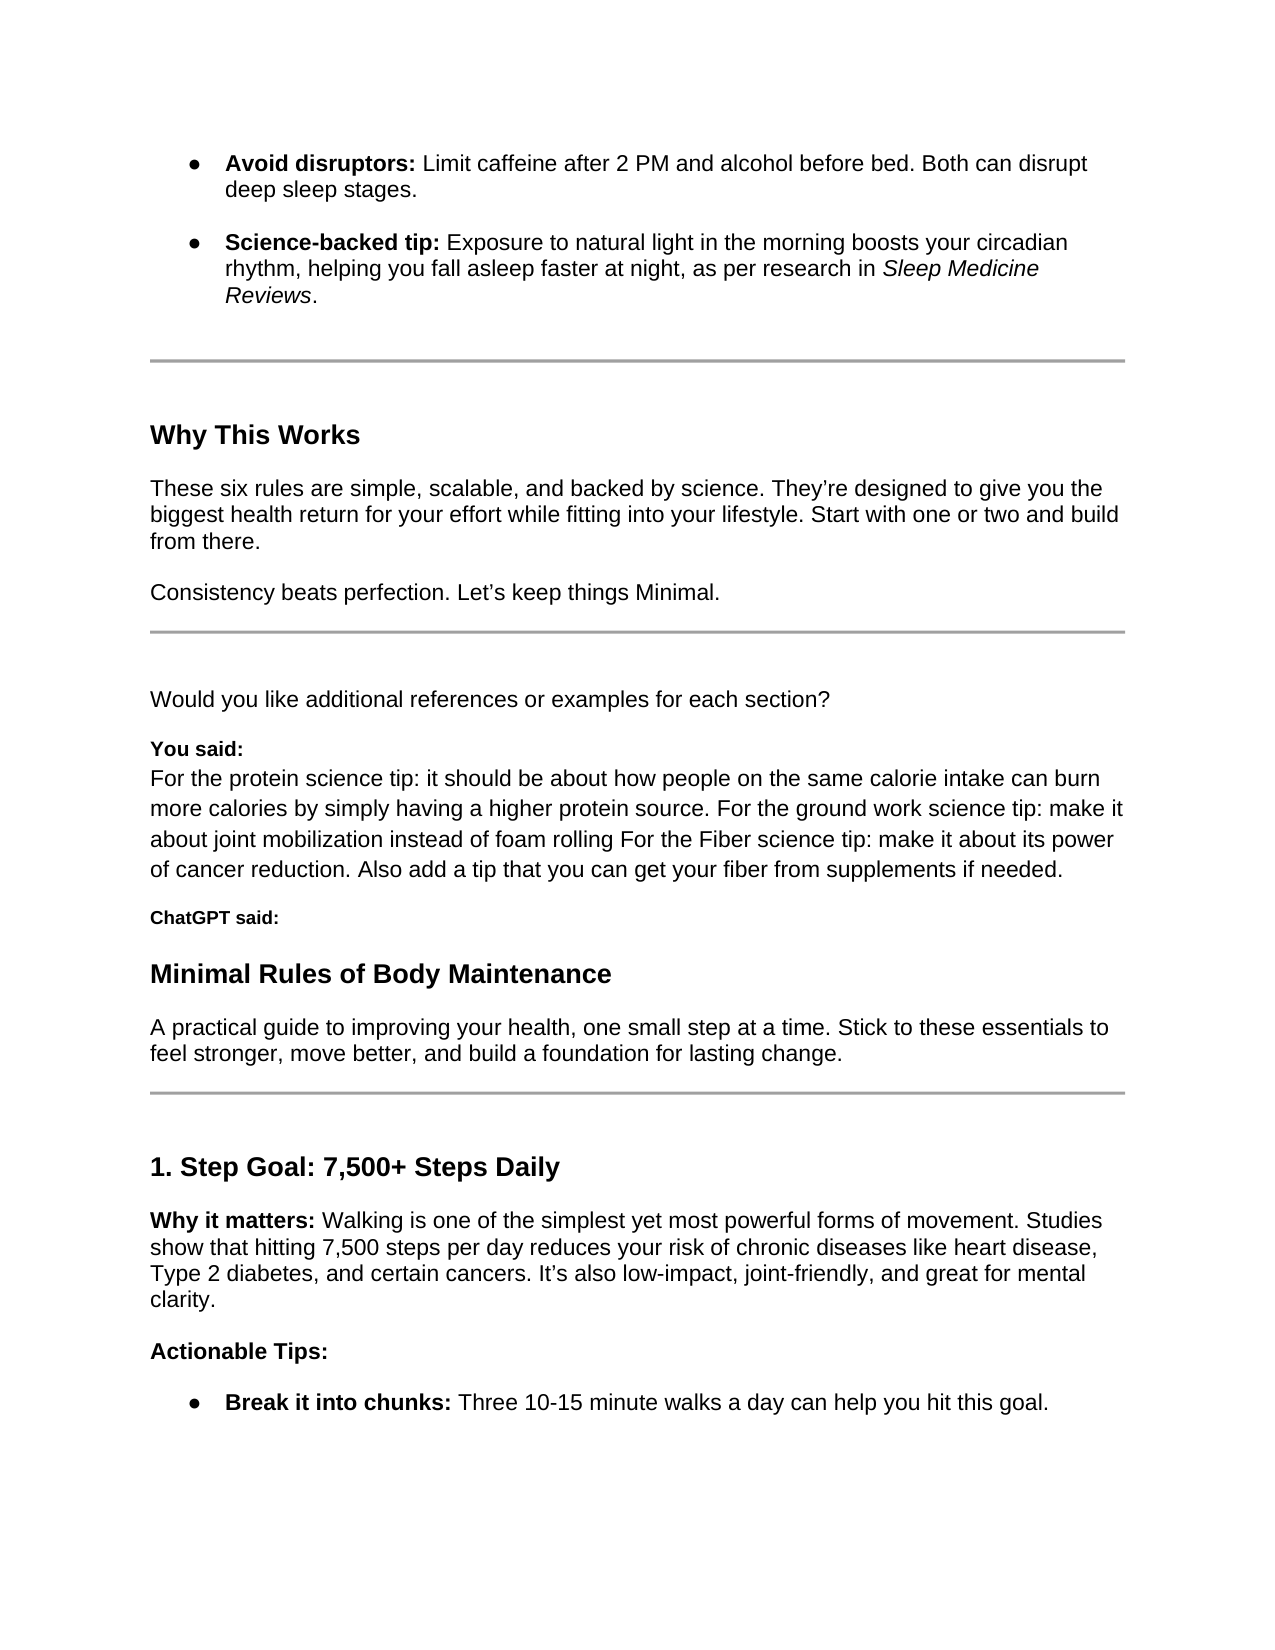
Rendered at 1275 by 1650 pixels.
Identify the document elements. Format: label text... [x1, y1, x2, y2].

text Would you like additional references or examples for each section? [150, 686, 1125, 712]
text A practical guide to improving your health, one small step at a time. Stick to these essentials to feel stronger, move better, and build a foundation for lasting change. [150, 1014, 1125, 1067]
text These six rules are simple, scalable, and backed by science. They’re designed to give you the biggest health return for your effort while fitting into your lifestyle. Start with one or two and build from there. [150, 475, 1125, 554]
list Avoid disruptors: Limit caffeine after 2 PM and alcohol before bed. Both can disrupt deep sleep stages. [187, 150, 1125, 229]
text For the protein science tip: it should be about how people on the same calorie intake can burn more calories by simply having a higher protein source. For the ground work science tip: make it about joint mobilization instead of foam rolling For the Fiber science tip: make it about its power of cancer reduction. Also add a tip that you can get your fiber from supplements if needed. [150, 765, 1125, 882]
subtitle You said: [150, 737, 1125, 761]
subtitle Why This Works [150, 419, 1125, 450]
subtitle 1. Step Goal: 7,500+ Steps Daily [150, 1151, 1125, 1182]
list Science-backed tip: Exposure to natural light in the morning boosts your circadian rhythm, helping you fall asleep faster at night, as per research in Sleep Medicine Reviews. [187, 229, 1125, 334]
text Consistency beats perfection. Let’s keep things Minimal. [150, 579, 1125, 606]
text Why it matters: Walking is one of the simplest yet most powerful forms of movement. Studies show that hitting 7,500 steps per day reduces your risk of chronic diseases like heart disease, Type 2 diabetes, and certain cancers. It’s also low-impact, joint-friendly, and great for mental clarity. [150, 1207, 1125, 1313]
text Actionable Tips: [150, 1338, 1125, 1364]
subtitle ChatGPT said: [150, 907, 1125, 928]
list Break it into chunks: Three 10-15 minute walks a day can help you hit this goal. [187, 1389, 1125, 1442]
subtitle Minimal Rules of Body Maintenance [150, 958, 1125, 989]
